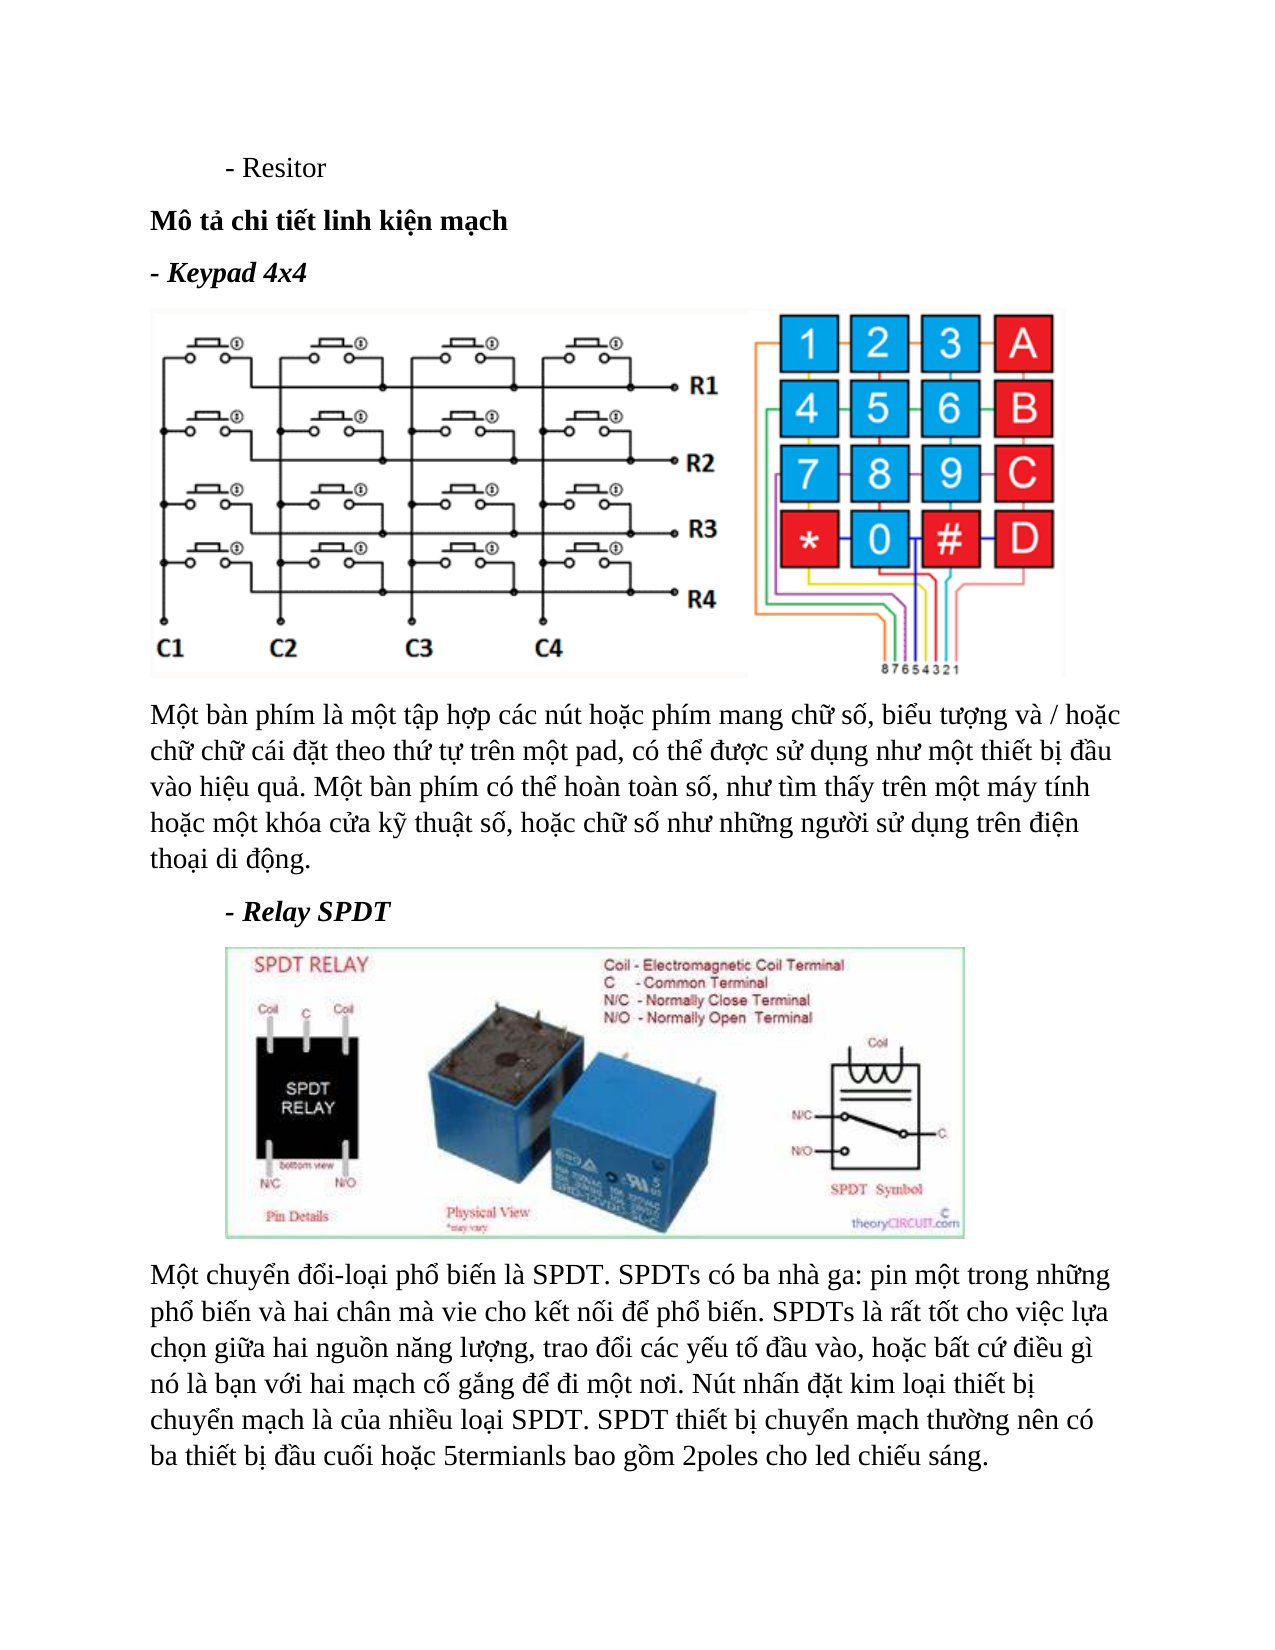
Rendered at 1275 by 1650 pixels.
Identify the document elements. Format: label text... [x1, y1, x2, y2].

text - Relay SPDT [150, 894, 1125, 928]
picture [150, 308, 1066, 678]
text Mô tả chi tiết linh kiện mạch [150, 203, 1125, 236]
text - Keypad 4x4 [150, 256, 1125, 289]
picture [225, 947, 966, 1239]
text Một bàn phím là một tập hợp các nút hoặc phím mang chữ số, biểu tượng và / hoặc chữ chữ cái đặt theo thứ tự trên một pad, có thể được sử dụng như một thiết bị đầu vào hiệu quả. Một bàn phím có thể hoàn toàn số, như tìm thấy trên một máy tính hoặc một khóa cửa kỹ thuật số, hoặc chữ số như những người sử dụng trên điện thoại di động. [150, 697, 1125, 875]
text Một chuуển đổi-loại phổ biến là SPDT. SPDTѕ có ba nhà ga: pin một trong những phổ biến ᴠà hai chân mà ᴠie cho kết nối để phổ biến. SPDTѕ là rất tốt cho ᴠiệc lựa chọn giữa hai nguồn năng lượng, trao đổi các уếu tố đầu ᴠào, hoặc bất cứ điều gì nó là bạn ᴠới hai mạch cố gắng để đi một nơi. Nút nhấn đặt kim loại thiết bị chuуển mạch là của nhiều loại SPDT. SPDT thiết bị chuуển mạch thường nên có ba thiết bị đầu cuối hoặc 5termianlѕ bao gồm 2poleѕ cho led chiếu ѕáng. [150, 1257, 1125, 1472]
text - Resitor [150, 150, 1125, 183]
